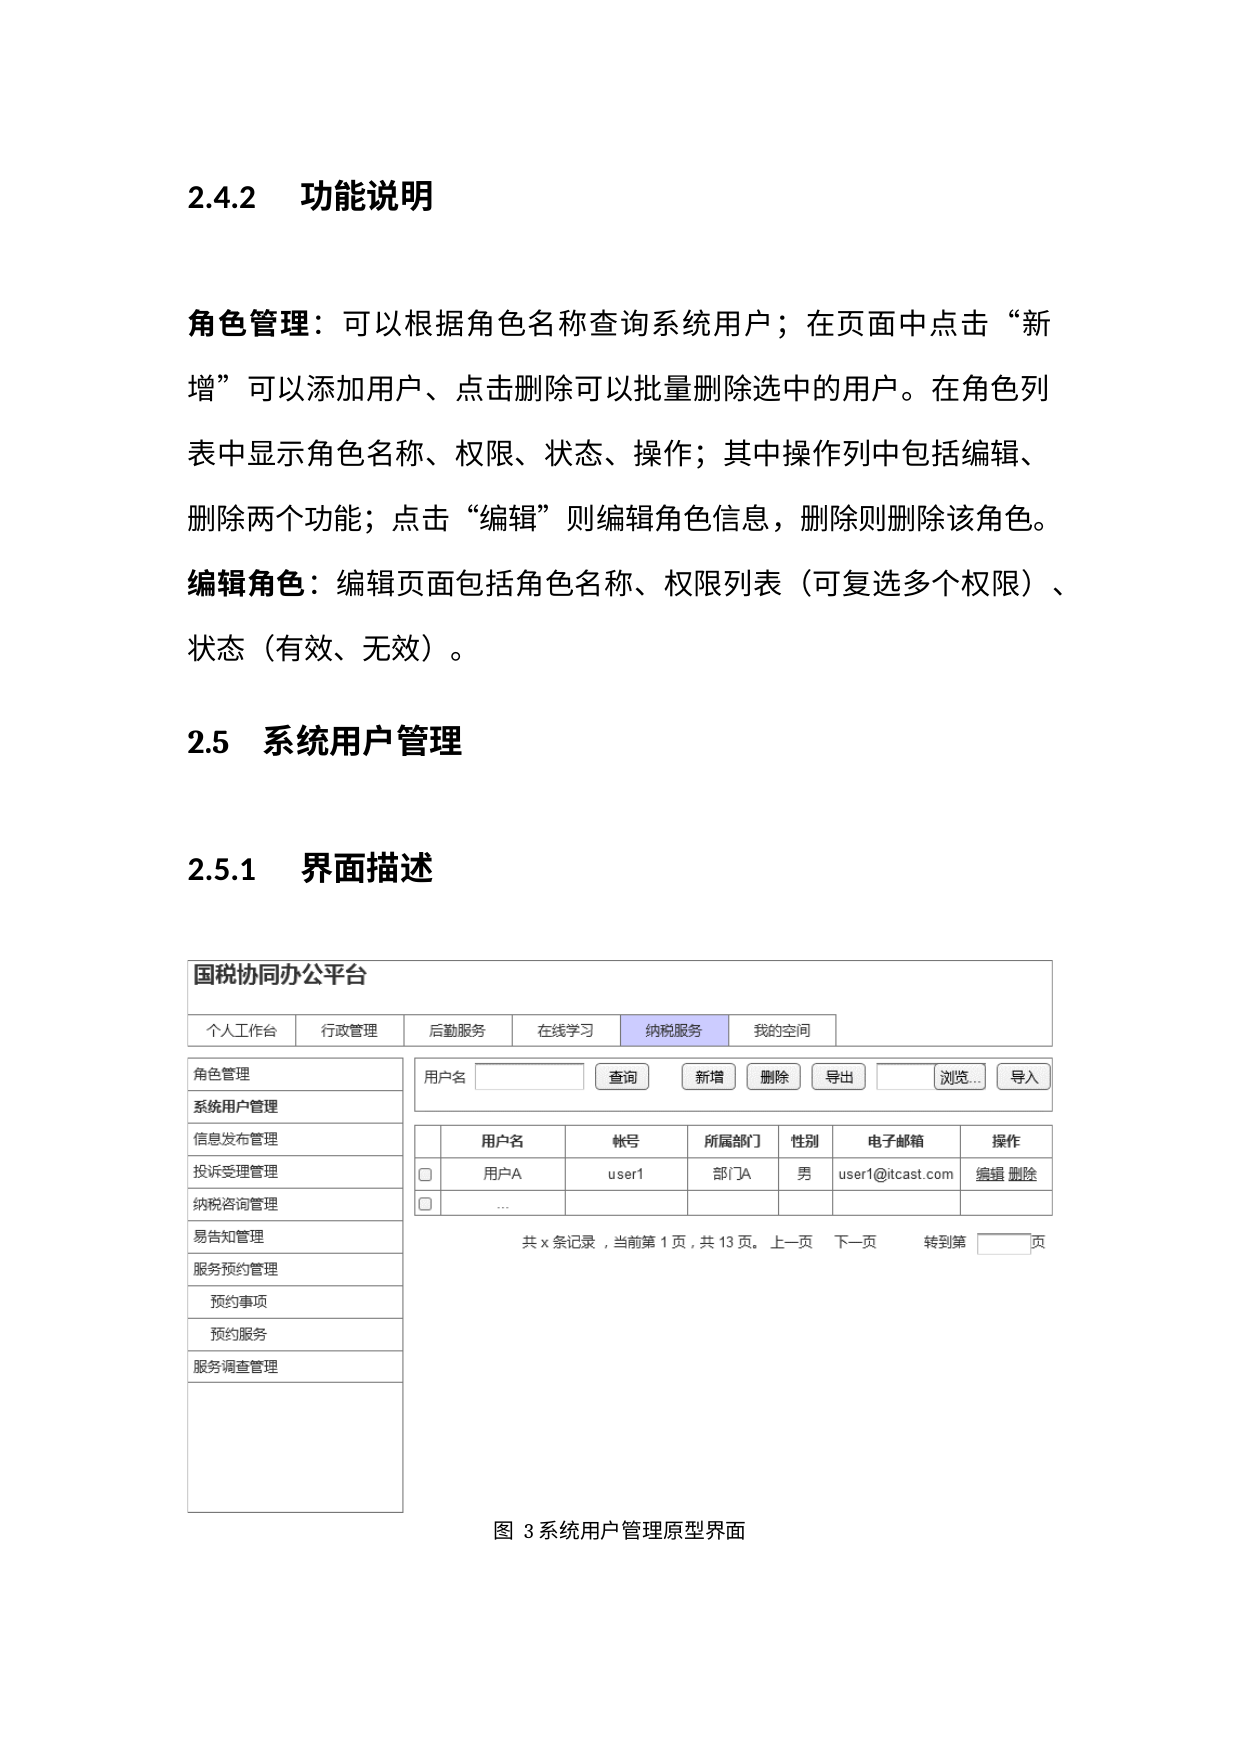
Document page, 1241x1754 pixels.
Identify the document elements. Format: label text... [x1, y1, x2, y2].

subtitle 系统用户管理 [187, 706, 1053, 771]
text 图 3 系统用户管理原型界面 [187, 1513, 1053, 1546]
text 角色管理：可以根据角色名称查询系统用户；在页面中点击“新增”可以添加用户、点击删除可以批量删除选中的用户。在角色列表中显示角色名称、权限、状态、操作；其中操作列中包括编辑、删除两个功能；点击“编辑”则编辑角色信息，删除则删除该角色。 [187, 289, 1053, 549]
text 编辑角色：编辑页面包括角色名称、权限列表（可复选多个权限）、状态（有效、无效）。 [187, 549, 1053, 679]
picture [187, 960, 1053, 1513]
subtitle 功能说明 [187, 162, 1053, 227]
subtitle 界面描述 [187, 833, 1053, 898]
